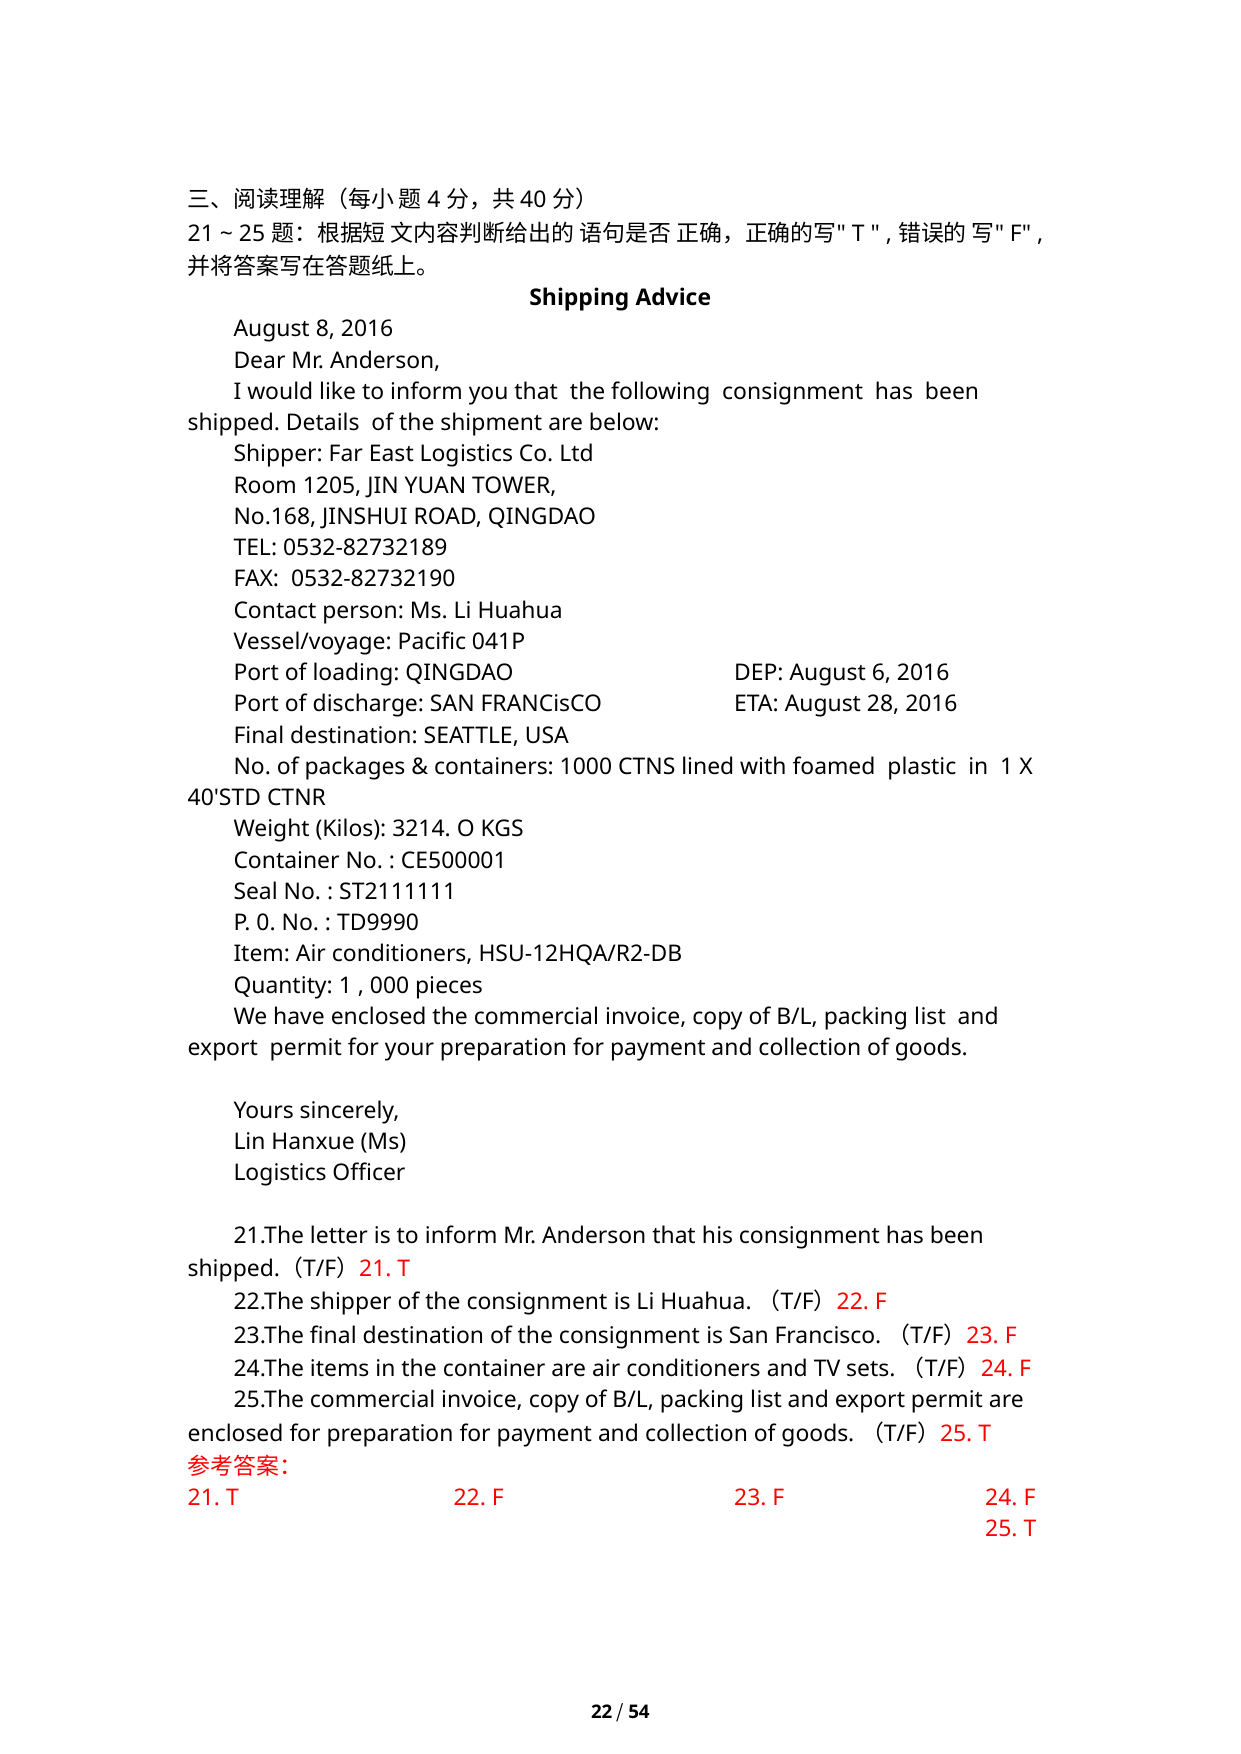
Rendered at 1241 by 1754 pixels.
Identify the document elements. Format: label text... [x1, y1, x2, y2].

text Shipping Advice [187, 281, 1053, 312]
text 三、阅读理解（每小 题 4 分，共 40 分） [187, 181, 1053, 214]
text Vessel/voyage: Pacific 041P [187, 625, 1053, 656]
text 参考答案： [187, 1448, 1053, 1481]
text August 8, 2016 [187, 312, 1053, 344]
text We have enclosed the commercial invoice, copy of B/L, packing list and export permit for your preparation for payment and collection of goods. [187, 1000, 1053, 1062]
text 21 ~ 25 题：根据短 文内容判断给出的 语句是否 正确，正确的写" T " , 错误的 写" F" , 并将答案写在答题纸上。 [187, 214, 1053, 281]
text 25.The commercial invoice, copy of B/L, packing list and export permit are enclosed for preparation for payment and collection of goods. （T/F）25. T [187, 1383, 1053, 1448]
text I would like to inform you that the following consignment has been shipped. Details of the shipment are below: [187, 375, 1053, 437]
text Dear Mr. Anderson, [187, 344, 1053, 375]
text Shipper: Far East Logistics Co. Ltd [187, 437, 1053, 469]
text Port of discharge: SAN FRANCisCO ETA: August 28, 2016 [187, 687, 1053, 719]
text P. 0. No. : TD9990 [187, 906, 1053, 937]
text Item: Air conditioners, HSU-12HQA/R2-DB [187, 937, 1053, 969]
text Container No. : CE500001 [187, 844, 1053, 875]
text 24.The items in the container are air conditioners and TV sets. （T/F）24. F [187, 1350, 1053, 1383]
text Weight (Kilos): 3214. O KGS [187, 812, 1053, 844]
text Final destination: SEATTLE, USA [187, 719, 1053, 750]
text Contact person: Ms. Li Huahua [187, 594, 1053, 625]
text Room 1205, JIN YUAN TOWER, [187, 469, 1053, 500]
text Quantity: 1 , 000 pieces [187, 969, 1053, 1000]
text Logistics Officer [187, 1156, 1053, 1187]
text Port of loading: QINGDAO DEP: August 6, 2016 [187, 656, 1053, 687]
text Yours sincerely, [187, 1094, 1053, 1125]
text 21.The letter is to inform Mr. Anderson that his consignment has been shipped.（T/F）21. T [187, 1219, 1053, 1283]
text 21. T 22. F 23. F 24. F 25. T [187, 1481, 1053, 1543]
text FAX: 0532-82732190 [187, 562, 1053, 594]
text 23.The final destination of the consignment is San Francisco. （T/F）23. F [187, 1317, 1053, 1350]
text 22.The shipper of the consignment is Li Huahua. （T/F）22. F [187, 1283, 1053, 1317]
text TEL: 0532-82732189 [187, 531, 1053, 562]
text Seal No. : ST2111111 [187, 875, 1053, 906]
text No. of packages & containers: 1000 CTNS lined with foamed plastic in 1 X 40'STD CTNR [187, 750, 1053, 812]
text Lin Hanxue (Ms) [187, 1125, 1053, 1156]
text No.168, JINSHUI ROAD, QINGDAO [187, 500, 1053, 531]
